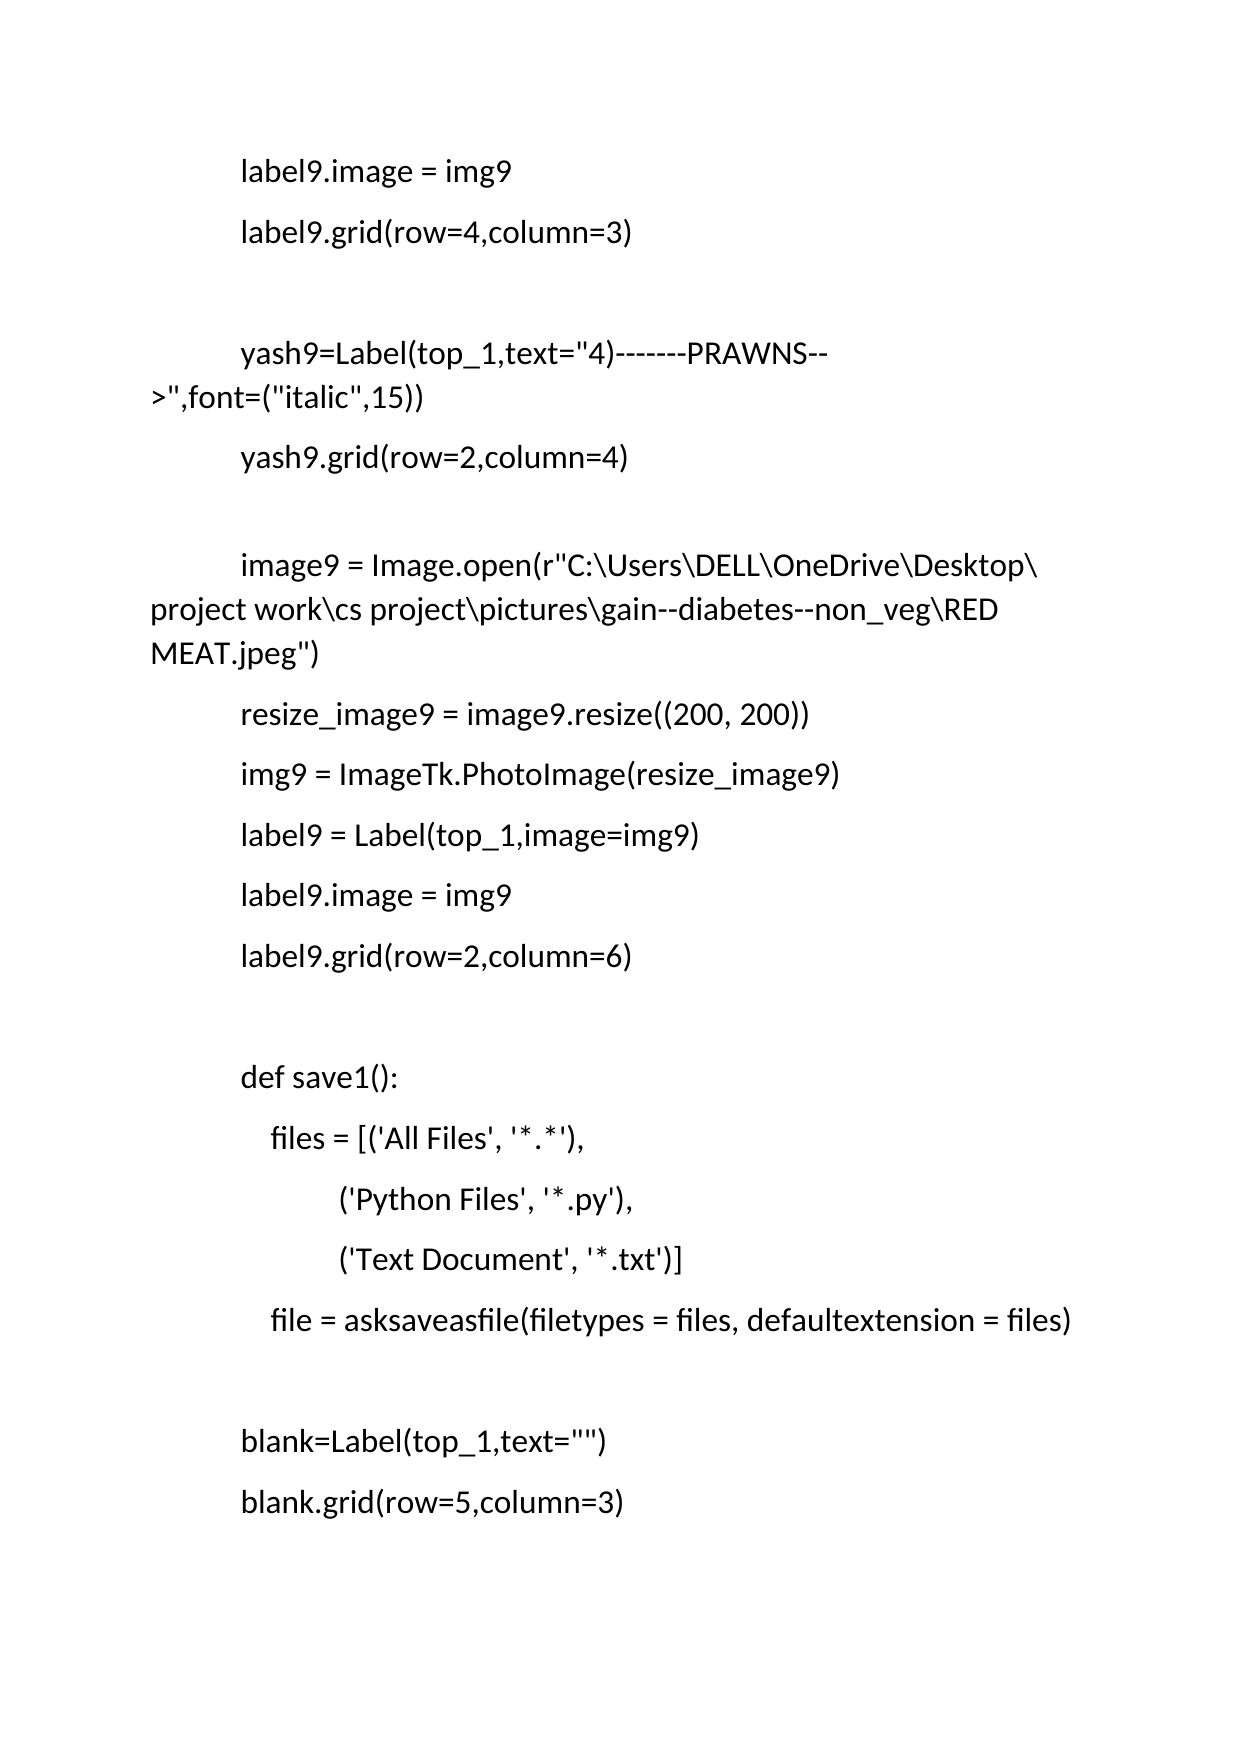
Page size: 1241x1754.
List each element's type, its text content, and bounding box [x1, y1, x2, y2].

text image9 = Image.open(r"C:\Users\DELL\OneDrive\Desktop\project work\cs project\pictures\gain--diabetes--non_veg\RED MEAT.jpeg") [150, 544, 1090, 673]
text blank=Label(top_1,text="") [150, 1420, 1090, 1461]
text file = asksaveasfile(filetypes = files, defaultextension = files) [150, 1299, 1090, 1339]
text blank.grid(row=5,column=3) [150, 1481, 1090, 1521]
text label9.grid(row=2,column=6) [150, 935, 1090, 976]
text yash9.grid(row=2,column=4) [150, 436, 1090, 477]
text label9 = Label(top_1,image=img9) [150, 814, 1090, 854]
text files = [('All Files', '*.*'), [150, 1117, 1090, 1158]
text resize_image9 = image9.resize((200, 200)) [150, 692, 1090, 733]
text label9.grid(row=4,column=3) [150, 211, 1090, 251]
text img9 = ImageTk.PhotoImage(resize_image9) [150, 753, 1090, 794]
text def save1(): [150, 1056, 1090, 1097]
text label9.image = img9 [150, 150, 1090, 191]
text yash9=Label(top_1,text="4)-------PRAWNS-->",font=("italic",15)) [150, 332, 1090, 417]
text label9.image = img9 [150, 874, 1090, 915]
text ('Python Files', '*.py'), [150, 1177, 1090, 1218]
text ('Text Document', '*.txt')] [150, 1238, 1090, 1279]
